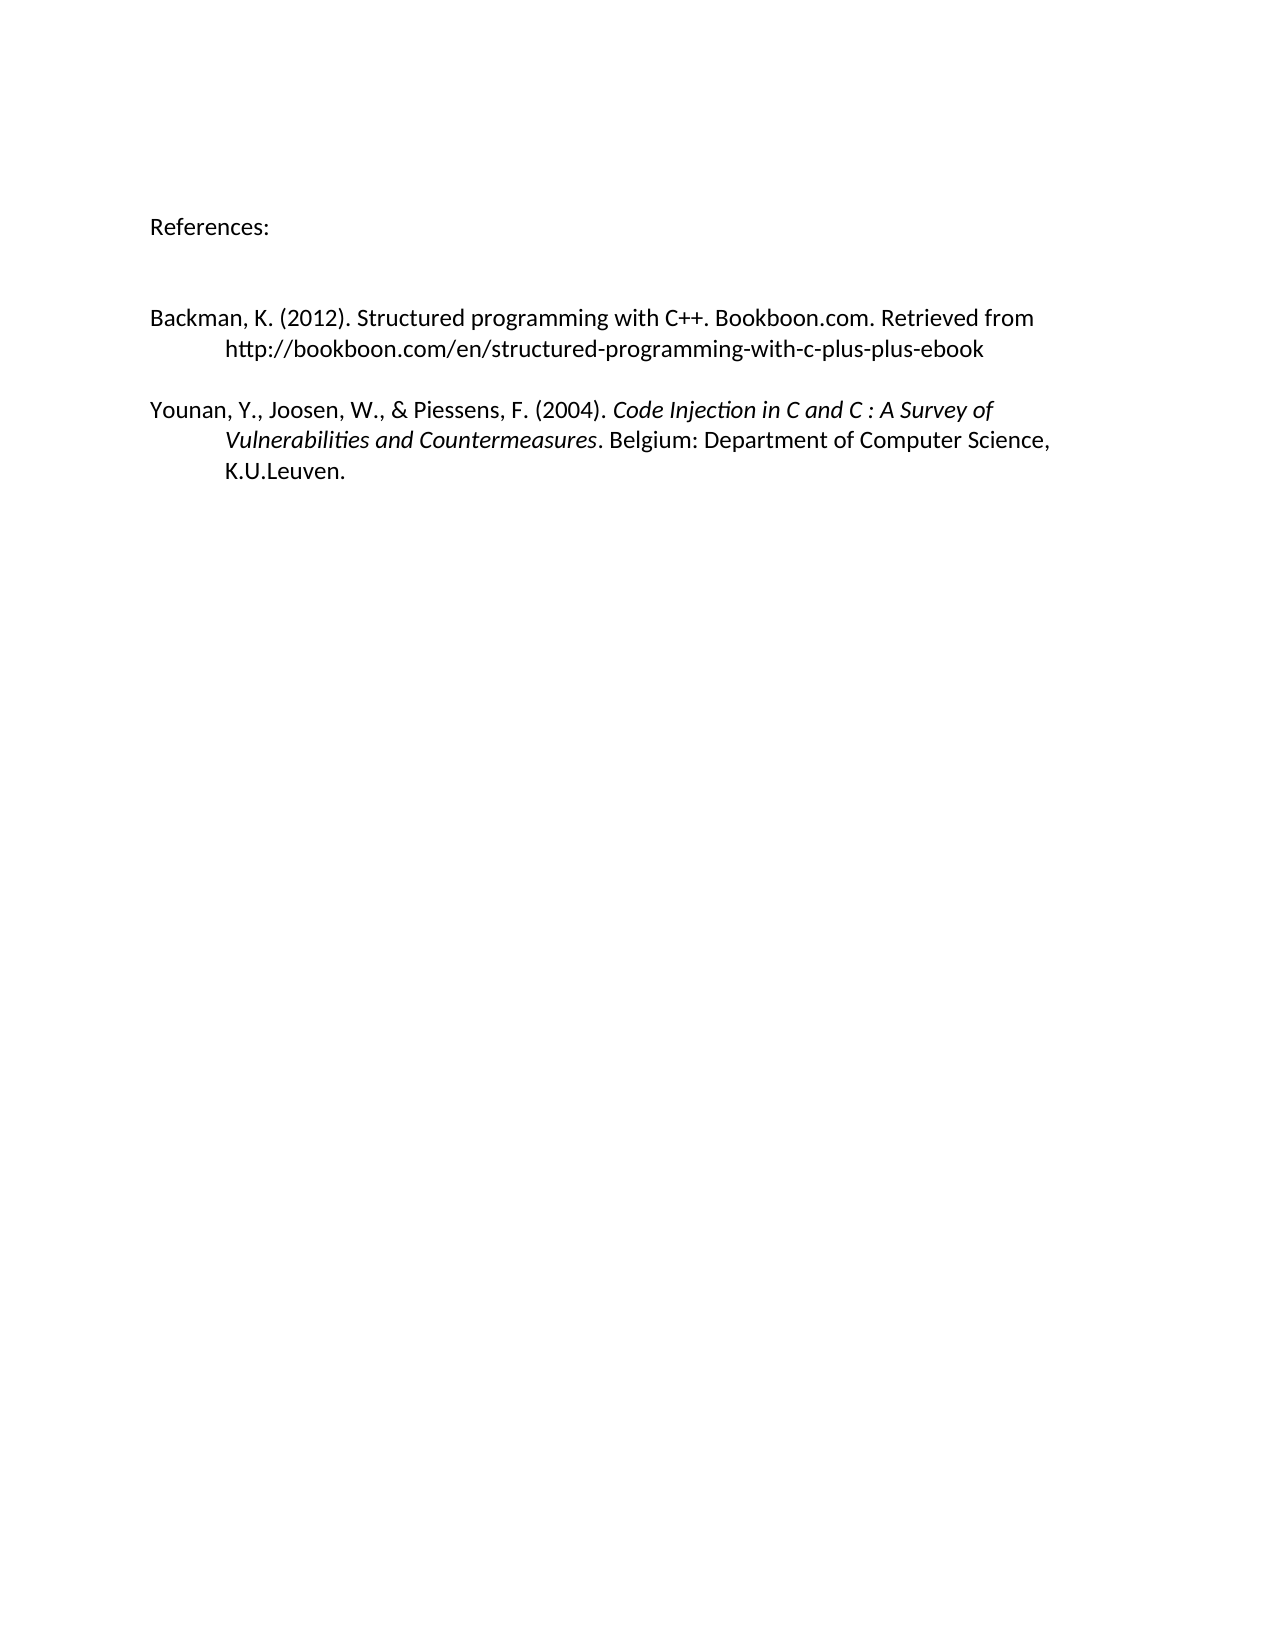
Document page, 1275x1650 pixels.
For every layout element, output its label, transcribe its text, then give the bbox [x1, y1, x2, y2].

text Backman, K. (2012). Structured programming with C++. Bookboon.com. Retrieved from [150, 303, 1125, 333]
text References: [150, 211, 1125, 242]
text Younan, Y., Joosen, W., & Piessens, F. (2004). Code Injection in C and C : A Survey of [150, 394, 1125, 425]
text Vulnerabilities and Countermeasures. Belgium: Department of Computer Science, K.U.Leuven. [225, 425, 1125, 486]
text http://bookboon.com/en/structured-programming-with-c-plus-plus-ebook [150, 333, 1125, 364]
